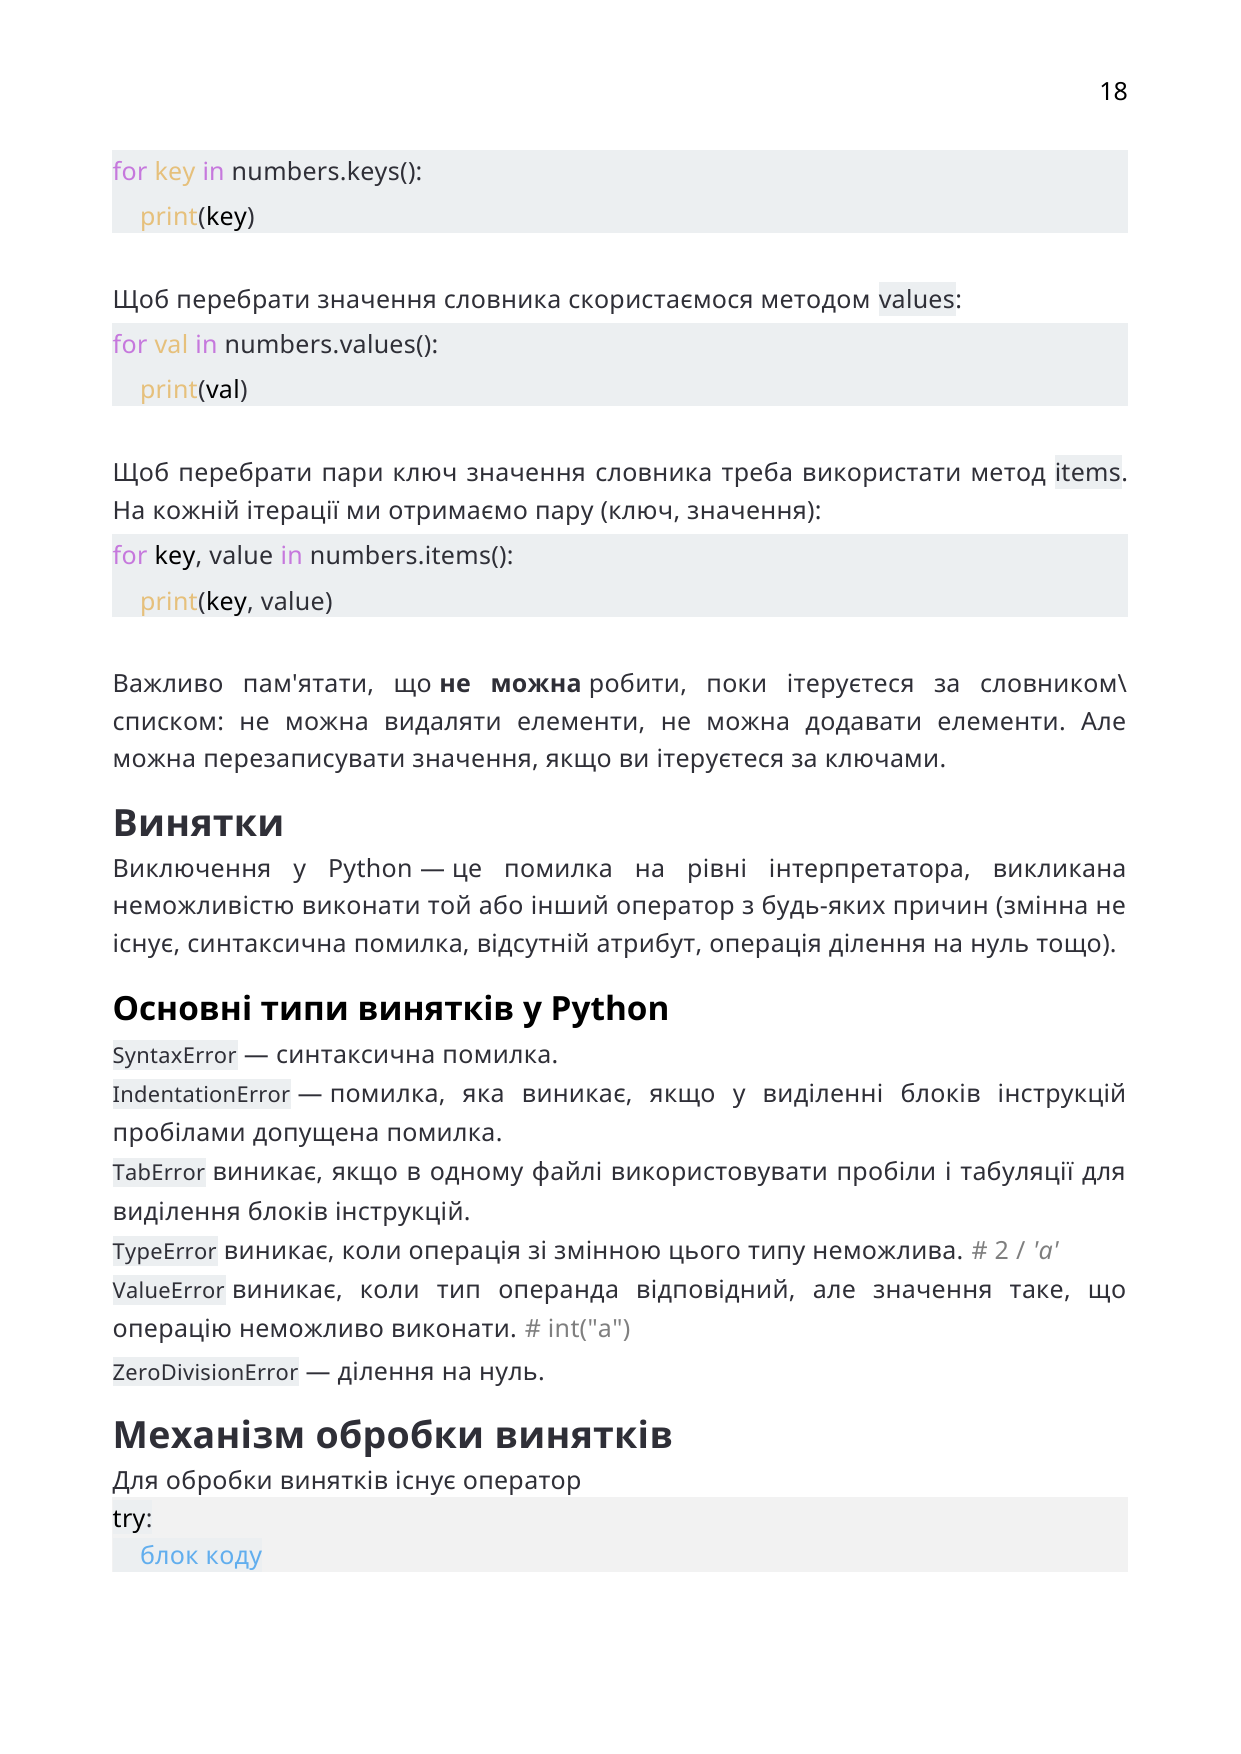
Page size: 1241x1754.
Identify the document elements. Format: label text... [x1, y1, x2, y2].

text Щоб перебрати пари ключ значення словника треба використати метод items. На кожній ітерації ми отримаємо пару (ключ, значення): [112, 452, 1128, 527]
text ValueError виникає, коли тип операнда відповідний, але значення таке, що операцію неможливо виконати. # int("a") [112, 1272, 1128, 1345]
text Для обробки винятків існує оператор [112, 1459, 1128, 1497]
text Основні типи винятків у Python [112, 984, 1128, 1030]
text Щоб перебрати значення словника скористаємося методом values: [112, 278, 1128, 316]
text Механізм обробки винятків [112, 1408, 1128, 1459]
text IndentationError — помилка, яка виникає, якщо у виділенні блоків інструкцій пробілами допущена помилка. [112, 1076, 1128, 1149]
text Винятки [112, 796, 1128, 847]
text print(key, value) [112, 580, 1128, 617]
text Важливо пам'ятати, що не можна робити, поки ітеруєтеся за словником\списком: не можна видаляти елементи, не можна додавати елементи. Але можна перезаписувати значення, якщо ви ітеруєтеся за ключами. [112, 662, 1128, 775]
text TypeError виникає, коли операція зі змінною цього типу неможлива. # 2 / 'a' [112, 1232, 1128, 1266]
text for key in numbers.keys(): [112, 150, 1128, 187]
text блок коду [112, 1534, 1128, 1572]
text TabError виникає, якщо в одному файлі використовувати пробіли і табуляції для виділення блоків інструкцій. [112, 1154, 1128, 1227]
text for key, value in numbers.items(): [112, 534, 1128, 572]
text Виключення у Python — це помилка на рівні інтерпретатора, викликана неможливістю виконати той або інший оператор з будь-яких причин (змінна не існує, синтаксична помилка, відсутній атрибут, операція ділення на нуль тощо). [112, 847, 1128, 959]
text ZeroDivisionError — ділення на нуль. [112, 1350, 1128, 1387]
text try: [112, 1497, 1128, 1534]
text print(key) [112, 195, 1128, 233]
text print(val) [112, 369, 1128, 406]
text for val in numbers.values(): [112, 323, 1128, 361]
text SyntaxError — синтаксична помилка. [112, 1037, 1128, 1071]
